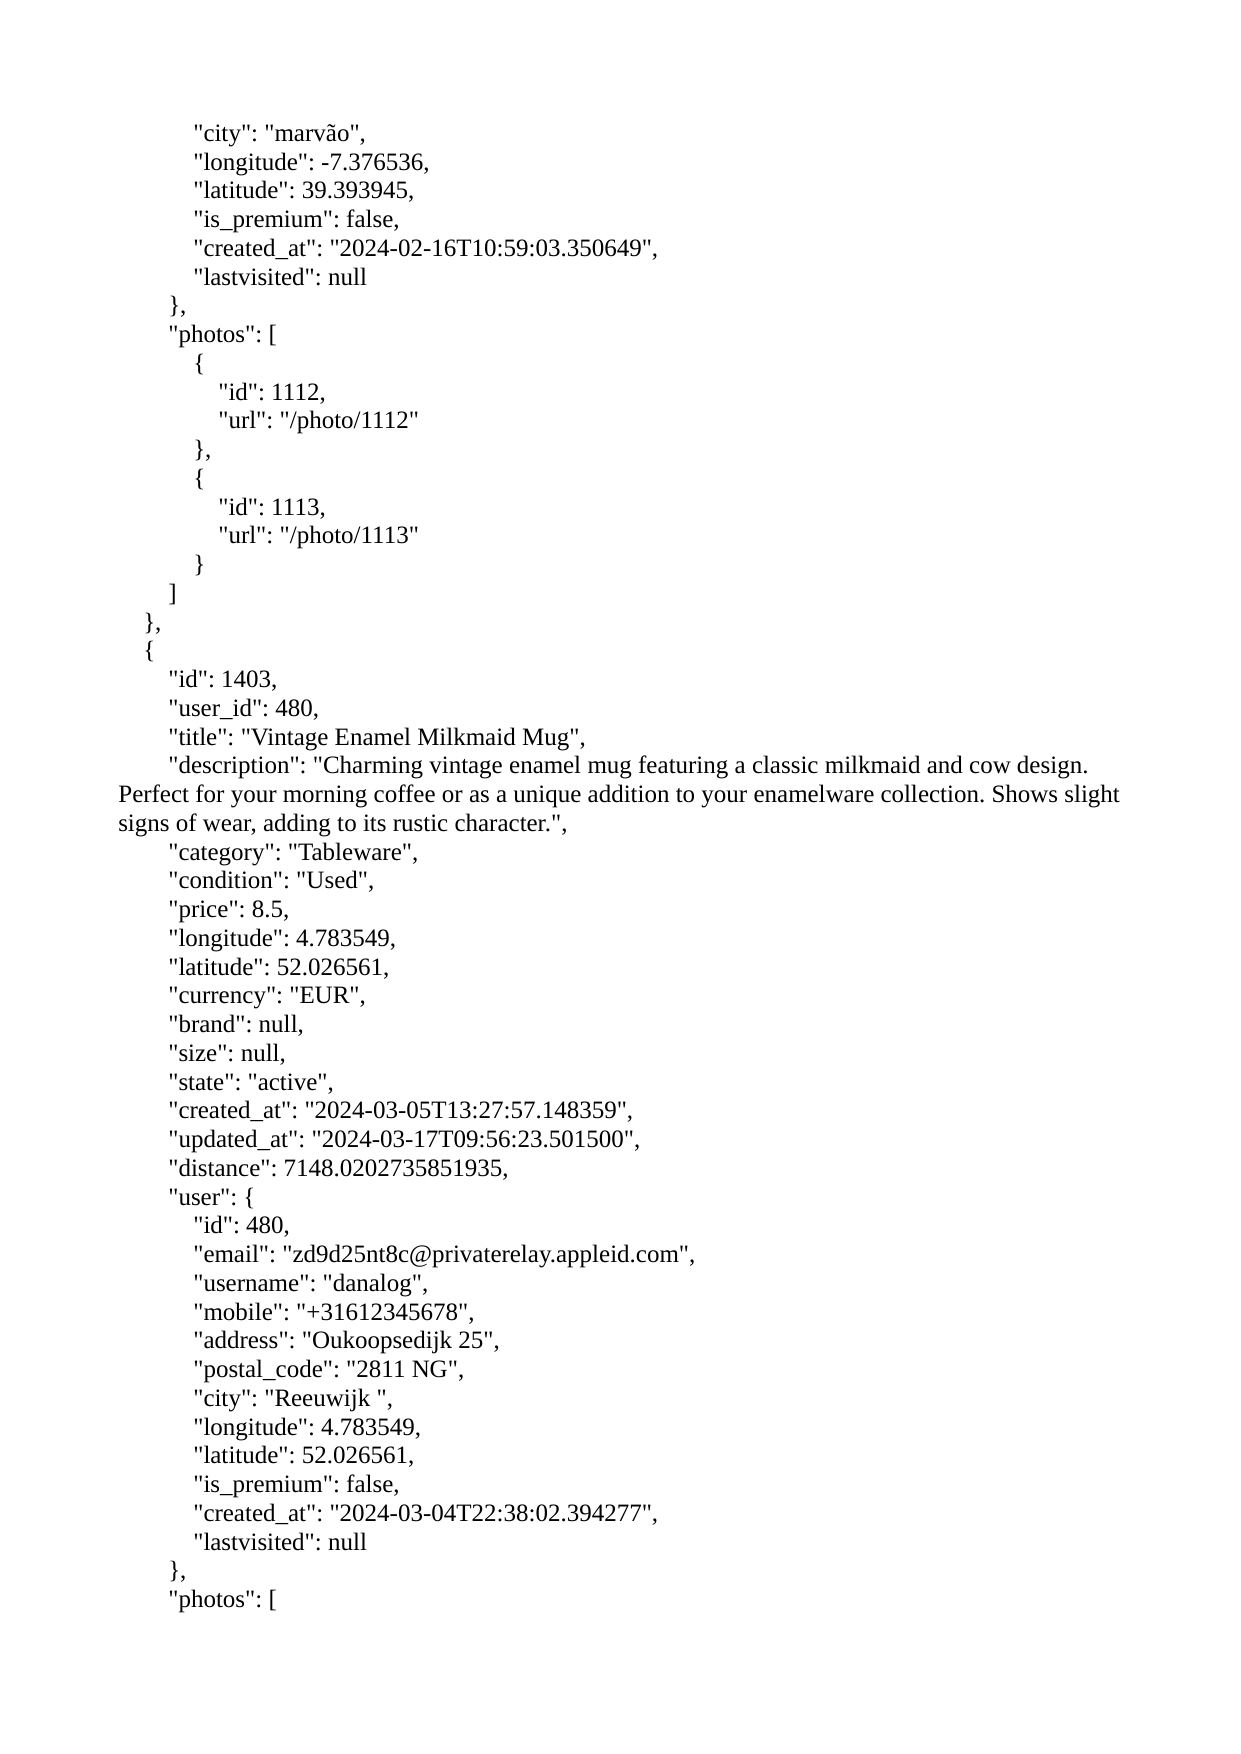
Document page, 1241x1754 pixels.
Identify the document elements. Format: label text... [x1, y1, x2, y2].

text "city": "marvão", [118, 118, 1122, 147]
text "created_at": "2024-02-16T10:59:03.350649", [118, 233, 1122, 262]
text "id": 1403, [118, 664, 1122, 693]
text "longitude": -7.376536, [118, 147, 1122, 176]
text "postal_code": "2811 NG", [118, 1354, 1122, 1383]
text }, [118, 607, 1122, 636]
text { [118, 636, 1122, 664]
text "latitude": 39.393945, [118, 176, 1122, 204]
text "id": 1112, [118, 377, 1122, 406]
text "photos": [ [118, 1584, 1122, 1613]
text "username": "danalog", [118, 1268, 1122, 1297]
text "price": 8.5, [118, 894, 1122, 923]
text "description": "Charming vintage enamel mug featuring a classic milkmaid and cow design. Perfect for your morning coffee or as a unique addition to your enamelware collection. Shows slight signs of wear, adding to its rustic character.", [118, 751, 1122, 837]
text "email": "zd9d25nt8c@privaterelay.appleid.com", [118, 1239, 1122, 1268]
text "updated_at": "2024-03-17T09:56:23.501500", [118, 1124, 1122, 1153]
text "category": "Tableware", [118, 837, 1122, 866]
text "url": "/photo/1113" [118, 521, 1122, 549]
text "size": null, [118, 1038, 1122, 1067]
text }, [118, 291, 1122, 319]
text "photos": [ [118, 319, 1122, 348]
text "city": "Reeuwijk ", [118, 1383, 1122, 1412]
text "lastvisited": null [118, 1527, 1122, 1556]
text }, [118, 1556, 1122, 1584]
text "title": "Vintage Enamel Milkmaid Mug", [118, 722, 1122, 751]
text "latitude": 52.026561, [118, 1441, 1122, 1469]
text }, [118, 434, 1122, 463]
text "created_at": "2024-03-04T22:38:02.394277", [118, 1498, 1122, 1527]
text "state": "active", [118, 1067, 1122, 1096]
text "id": 480, [118, 1211, 1122, 1239]
text "latitude": 52.026561, [118, 952, 1122, 981]
text "distance": 7148.0202735851935, [118, 1153, 1122, 1182]
text "is_premium": false, [118, 1469, 1122, 1498]
text "longitude": 4.783549, [118, 923, 1122, 952]
text "user_id": 480, [118, 693, 1122, 722]
text "is_premium": false, [118, 204, 1122, 233]
text { [118, 348, 1122, 377]
text "currency": "EUR", [118, 981, 1122, 1009]
text ] [118, 578, 1122, 607]
text "condition": "Used", [118, 866, 1122, 894]
text "mobile": "+31612345678", [118, 1297, 1122, 1326]
text "created_at": "2024-03-05T13:27:57.148359", [118, 1096, 1122, 1124]
text "lastvisited": null [118, 262, 1122, 291]
text "address": "Oukoopsedijk 25", [118, 1326, 1122, 1354]
text { [118, 463, 1122, 492]
text } [118, 549, 1122, 578]
text "brand": null, [118, 1009, 1122, 1038]
text "user": { [118, 1182, 1122, 1211]
text "longitude": 4.783549, [118, 1412, 1122, 1441]
text "id": 1113, [118, 492, 1122, 521]
text "url": "/photo/1112" [118, 406, 1122, 434]
